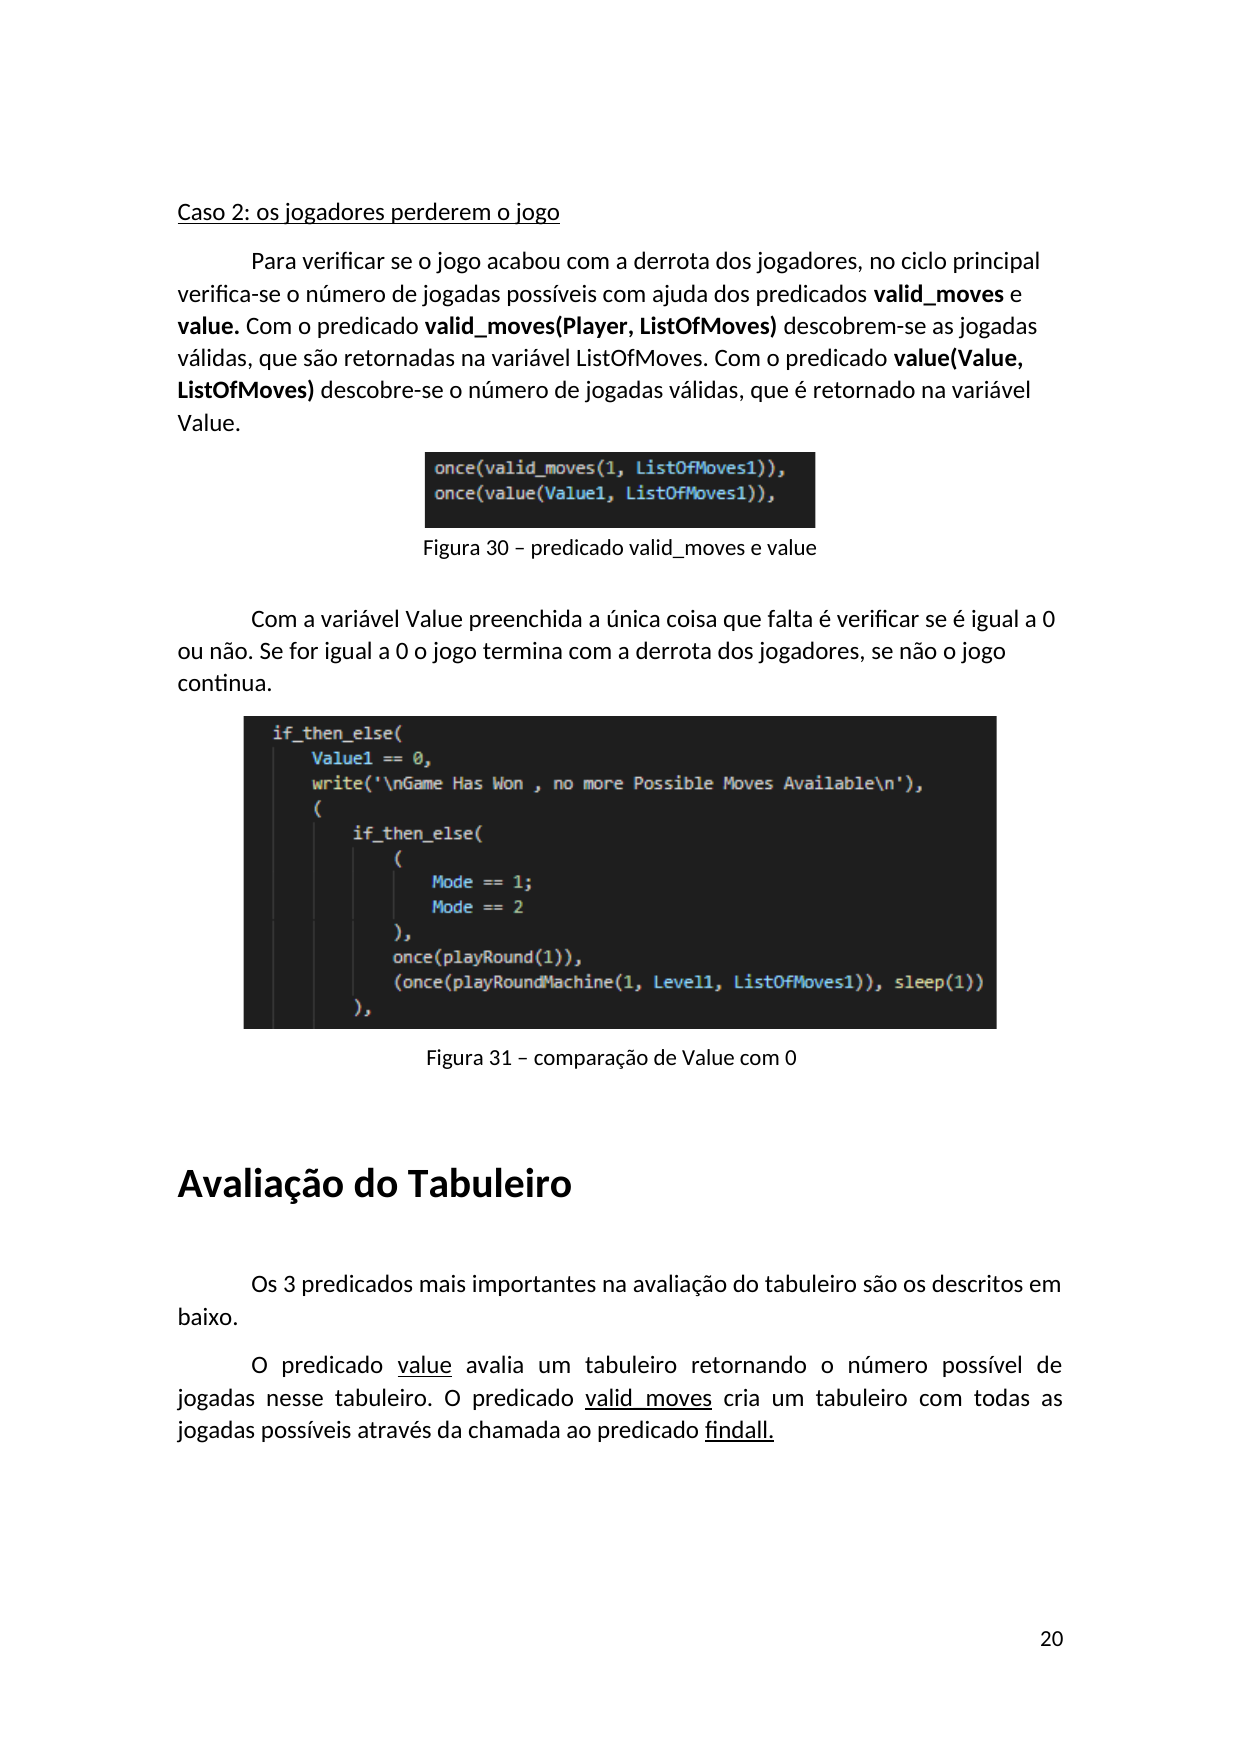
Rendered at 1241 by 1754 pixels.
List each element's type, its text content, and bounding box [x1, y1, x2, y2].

text O predicado value avalia um tabuleiro retornando o número possível de jogadas nesse tabuleiro. O predicado valid_moves cria um tabuleiro com todas as jogadas possíveis através da chamada ao predicado findall. [177, 1350, 1063, 1445]
text Caso 2: os jogadores perderem o jogo [177, 197, 1063, 227]
picture [424, 452, 816, 528]
text Os 3 predicados mais importantes na avaliação do tabuleiro são os descritos em baixo. [177, 1268, 1063, 1331]
text Com a variável Value preenchida a única coisa que falta é verificar se é igual a 0 ou não. Se for igual a 0 o jogo termina com a derrota dos jogadores, se não o jogo continua. [177, 603, 1063, 698]
text Para verificar se o jogo acabou com a derrota dos jogadores, no ciclo principal verifica-se o número de jogadas possíveis com ajuda dos predicados valid_moves e value. Com o predicado valid_moves(Player, ListOfMoves) descobrem-se as jogadas válidas, que são retornadas na variável ListOfMoves. Com o predicado value(Value, ListOfMoves) descobre-se o número de jogadas válidas, que é retornado na variável Value. [177, 246, 1063, 437]
text Avaliação do Tabuleiro [177, 1157, 1063, 1208]
picture [243, 716, 997, 1029]
